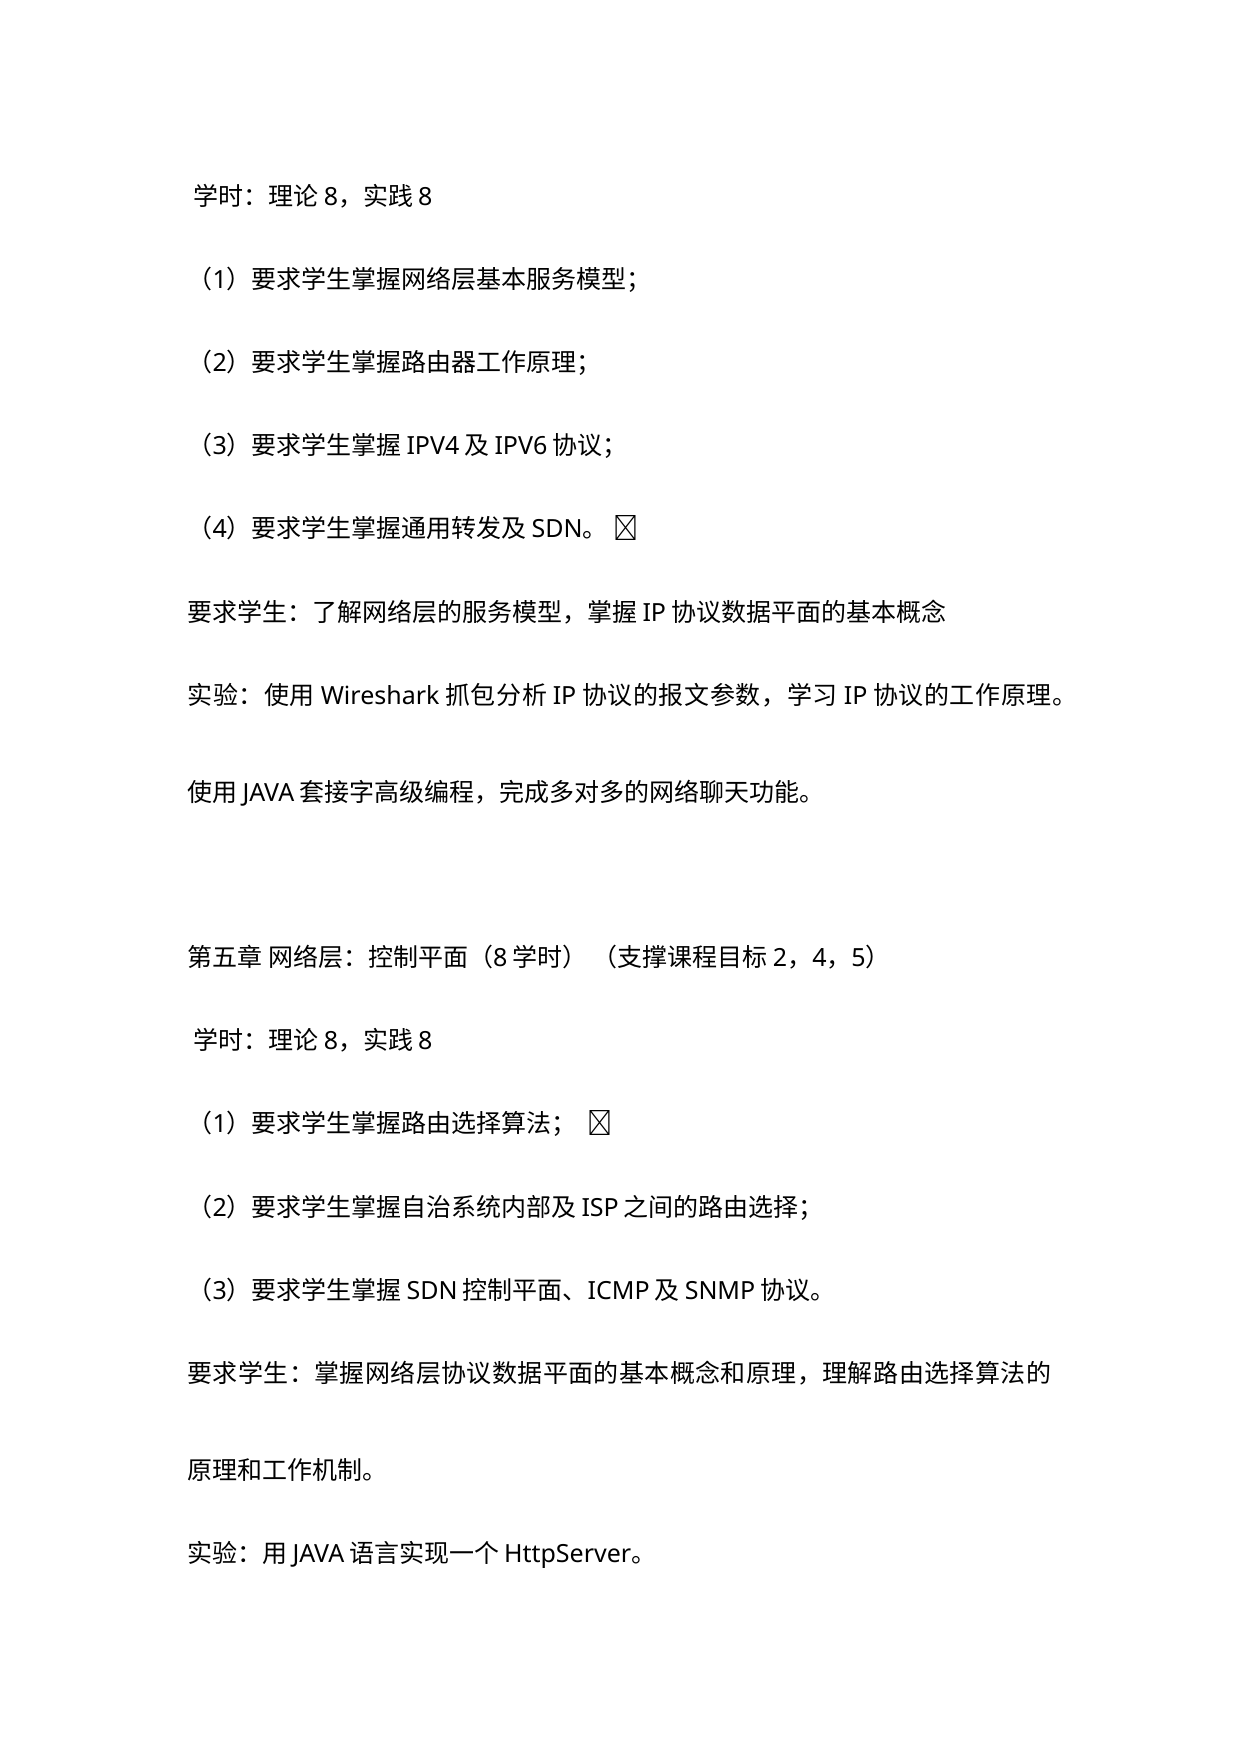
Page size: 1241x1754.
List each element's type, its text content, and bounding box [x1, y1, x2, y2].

text （2）要求学生掌握自治系统内部及ISP之间的路由选择； [187, 1173, 1053, 1238]
text 实验：用JAVA语言实现一个HttpServer。 [187, 1519, 1053, 1584]
text （2）要求学生掌握路由器工作原理； [187, 328, 1053, 393]
text 要求学生：掌握网络层协议数据平面的基本概念和原理，理解路由选择算法的原理和工作机制。 [187, 1339, 1053, 1501]
list 网络层：控制平面（8学时） （支撑课程目标2，4，5） [187, 923, 1053, 988]
text （1）要求学生掌握路由选择算法； [187, 1089, 1053, 1154]
text 学时：理论8，实践8 [187, 1006, 1053, 1071]
text （1）要求学生掌握网络层基本服务模型； [187, 245, 1053, 310]
text 学时：理论8，实践8 [187, 162, 1053, 227]
text （3）要求学生掌握IPV4及IPV6协议； [187, 411, 1053, 476]
text （4）要求学生掌握通用转发及SDN。 [187, 494, 1053, 559]
text 要求学生：了解网络层的服务模型，掌握IP协议数据平面的基本概念 [187, 578, 1053, 643]
text 实验：使用Wireshark抓包分析IP协议的报文参数，学习IP协议的工作原理。使用JAVA套接字高级编程，完成多对多的网络聊天功能。 [187, 661, 1053, 823]
text （3）要求学生掌握SDN控制平面、ICMP及SNMP协议。 [187, 1256, 1053, 1321]
